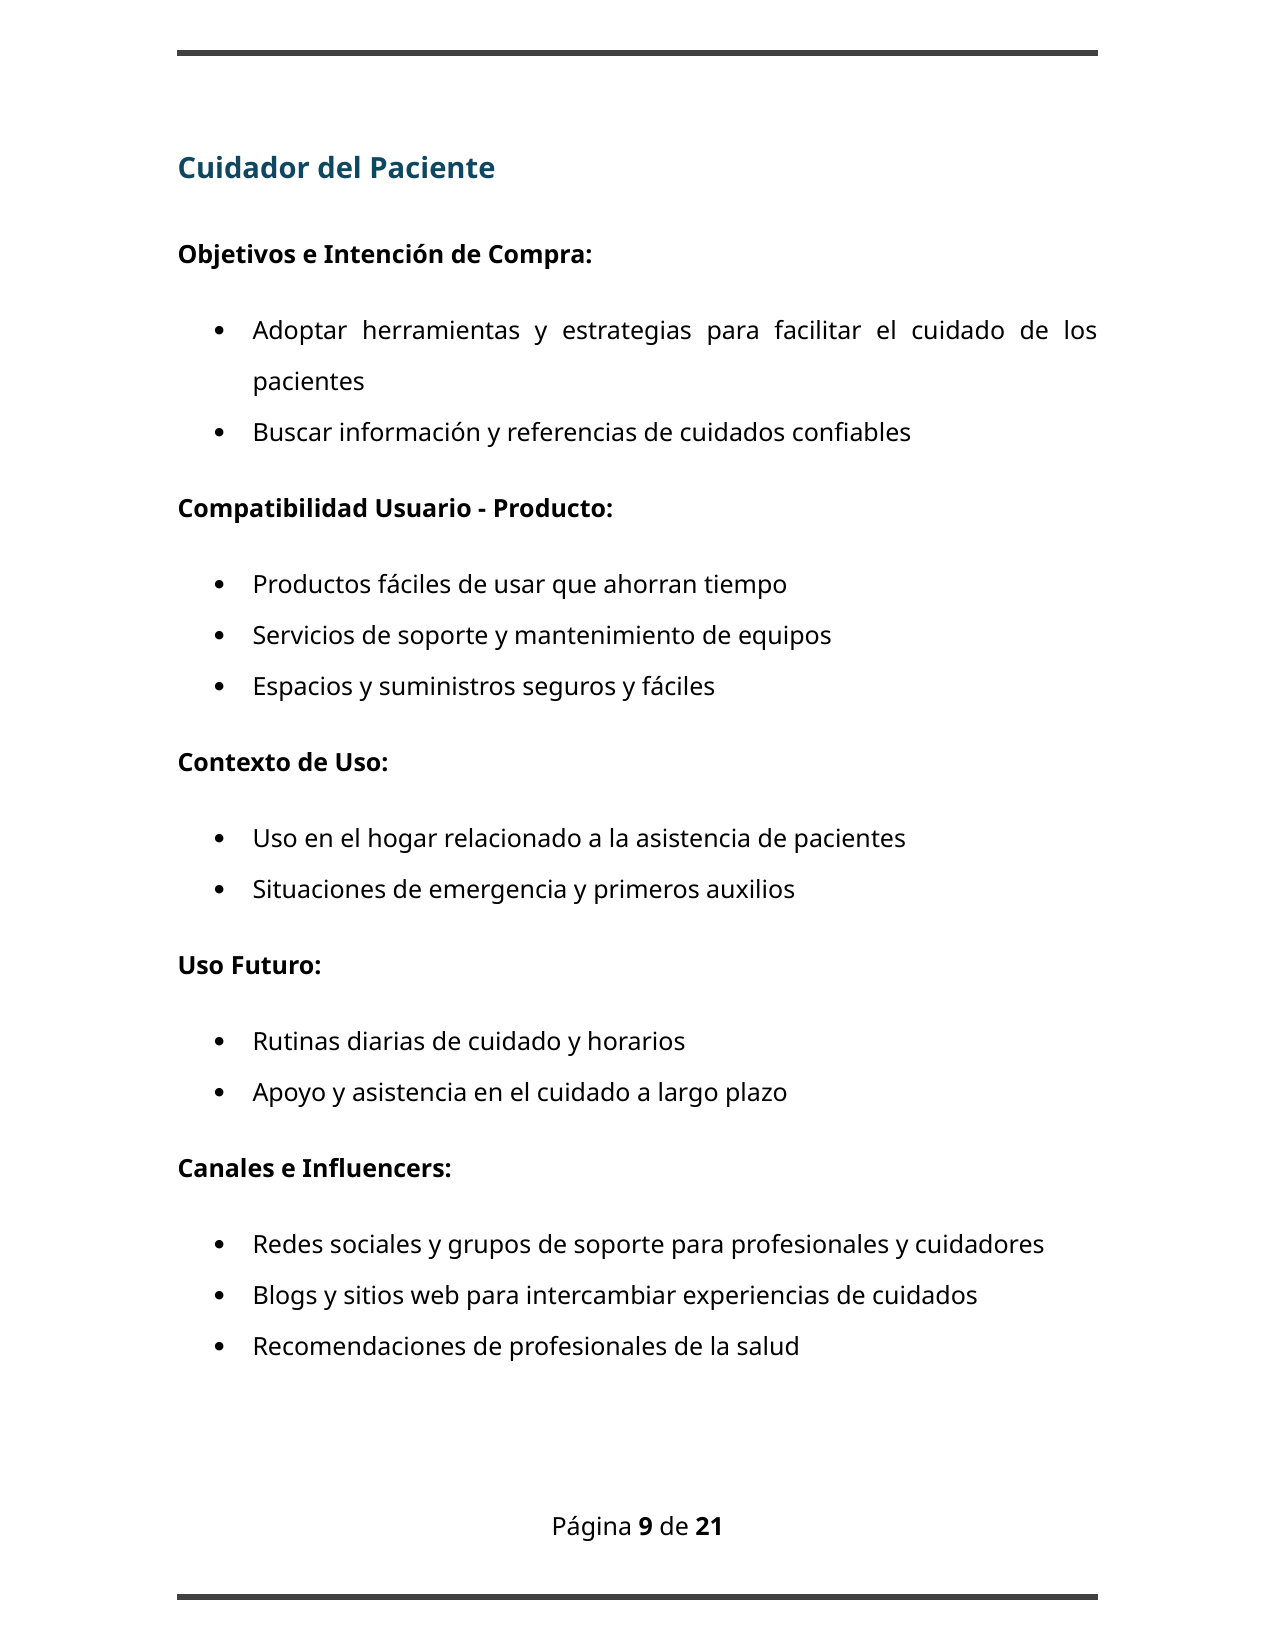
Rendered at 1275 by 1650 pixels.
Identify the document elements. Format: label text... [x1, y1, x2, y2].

subtitle Cuidador del Paciente [177, 147, 1098, 187]
list Situaciones de emergencia y primeros auxilios [215, 872, 1098, 906]
list Blogs y sitios web para intercambiar experiencias de cuidados [215, 1278, 1098, 1312]
list Apoyo y asistencia en el cuidado a largo plazo [215, 1075, 1098, 1109]
list Buscar información y referencias de cuidados confiables [215, 414, 1098, 448]
list Rutinas diarias de cuidado y horarios [215, 1024, 1098, 1058]
list Uso en el hogar relacionado a la asistencia de pacientes [215, 821, 1098, 855]
text Objetivos e Intención de Compra: [177, 236, 1098, 270]
list Adoptar herramientas y estrategias para facilitar el cuidado de los pacientes [215, 312, 1098, 397]
text Uso Futuro: [177, 948, 1098, 982]
list Productos fáciles de usar que ahorran tiempo [215, 566, 1098, 601]
text Contexto de Uso: [177, 744, 1098, 779]
list Servicios de soporte y mantenimiento de equipos [215, 617, 1098, 652]
list Redes sociales y grupos de soporte para profesionales y cuidadores [215, 1227, 1098, 1261]
list Recomendaciones de profesionales de la salud [215, 1329, 1098, 1363]
text Canales e Influencers: [177, 1151, 1098, 1185]
list Espacios y suministros seguros y fáciles [215, 668, 1098, 703]
text Compatibilidad Usuario - Producto: [177, 490, 1098, 524]
